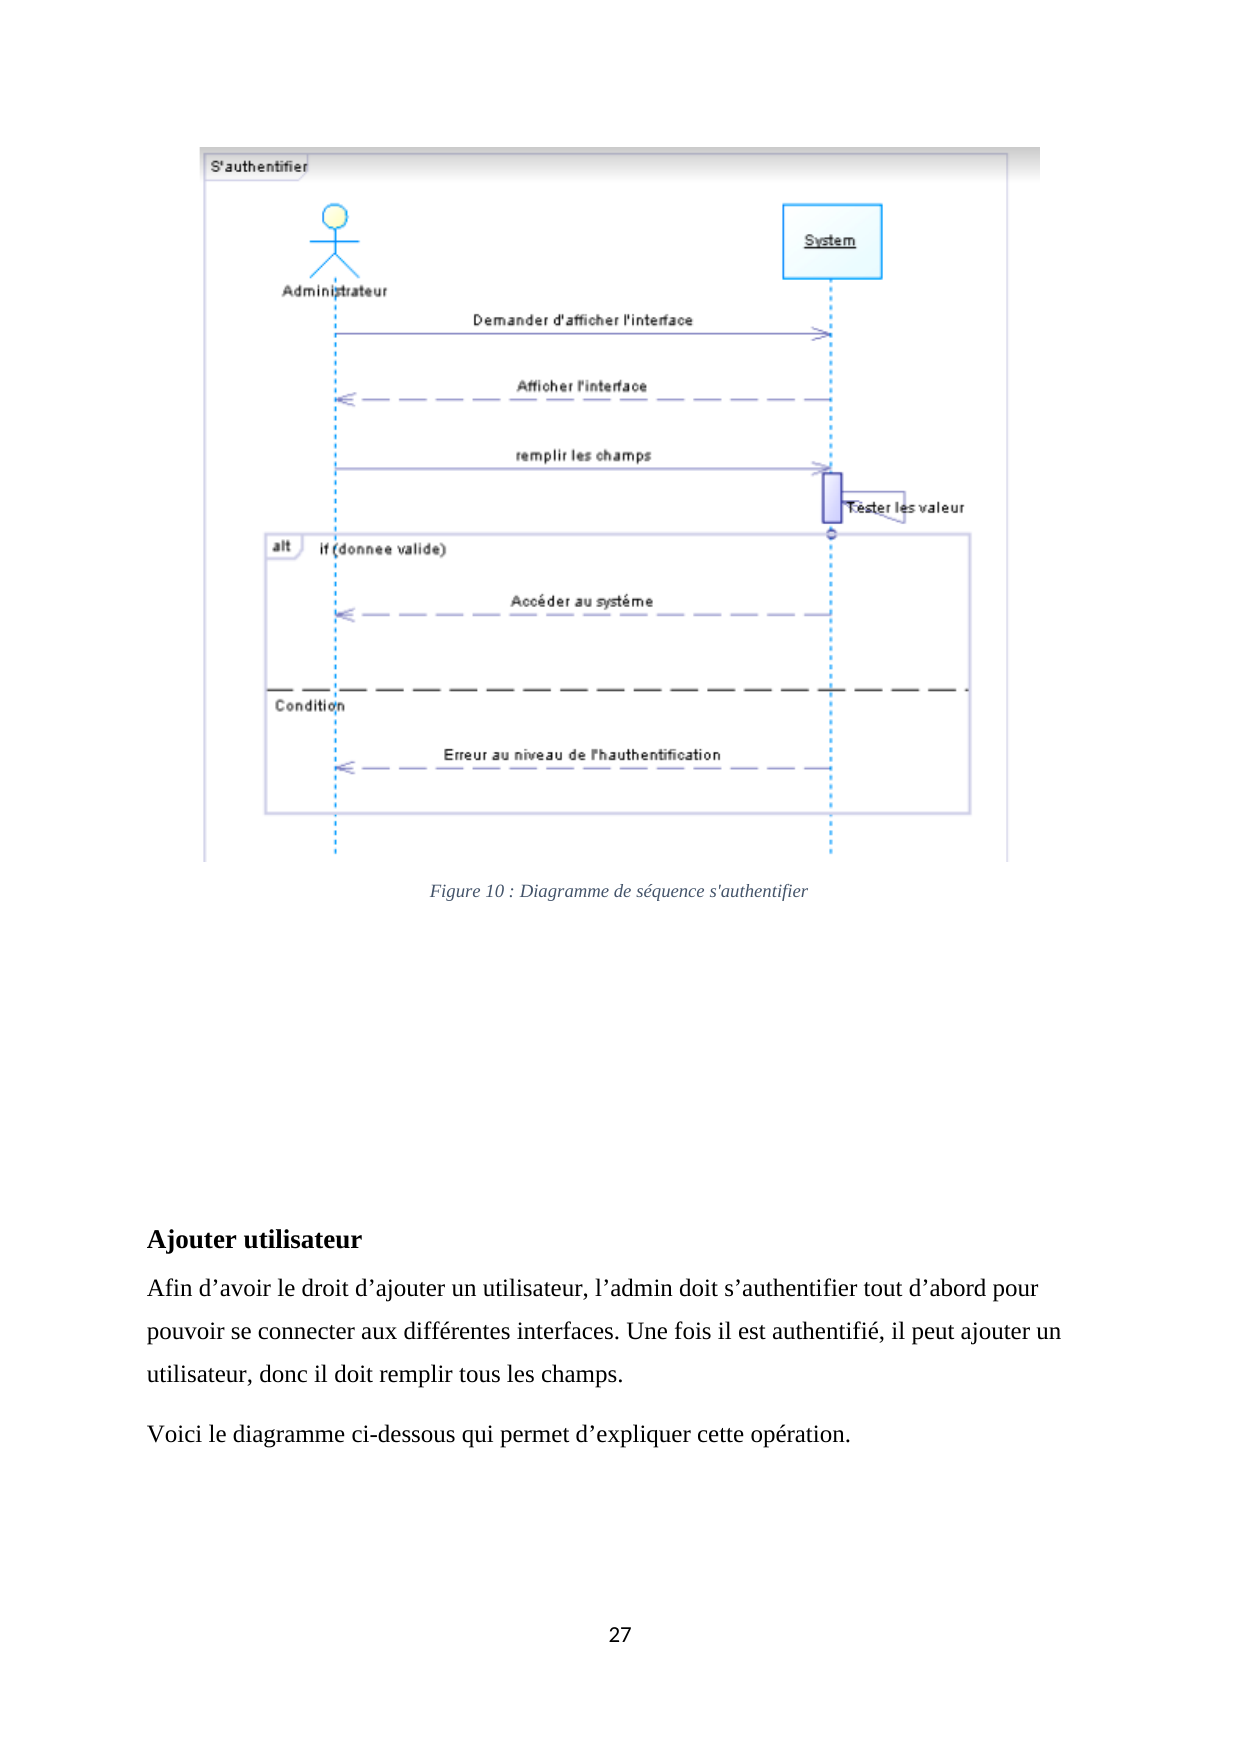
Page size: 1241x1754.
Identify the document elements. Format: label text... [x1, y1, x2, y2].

text Ajouter utilisateur [147, 1223, 1093, 1254]
text Figure 10 : Diagramme de séquence s'authentifier [147, 880, 1093, 902]
text Afin d’avoir le droit d’ajouter un utilisateur, l’admin doit s’authentifier tout d’abord pour pouvoir se connecter aux différentes interfaces. Une fois il est authentifié, il peut ajouter un utilisateur, donc il doit remplir tous les champs. [147, 1273, 1093, 1388]
picture [199, 147, 1040, 862]
text Voici le diagramme ci-dessous qui permet d’expliquer cette opération. [147, 1419, 1093, 1447]
